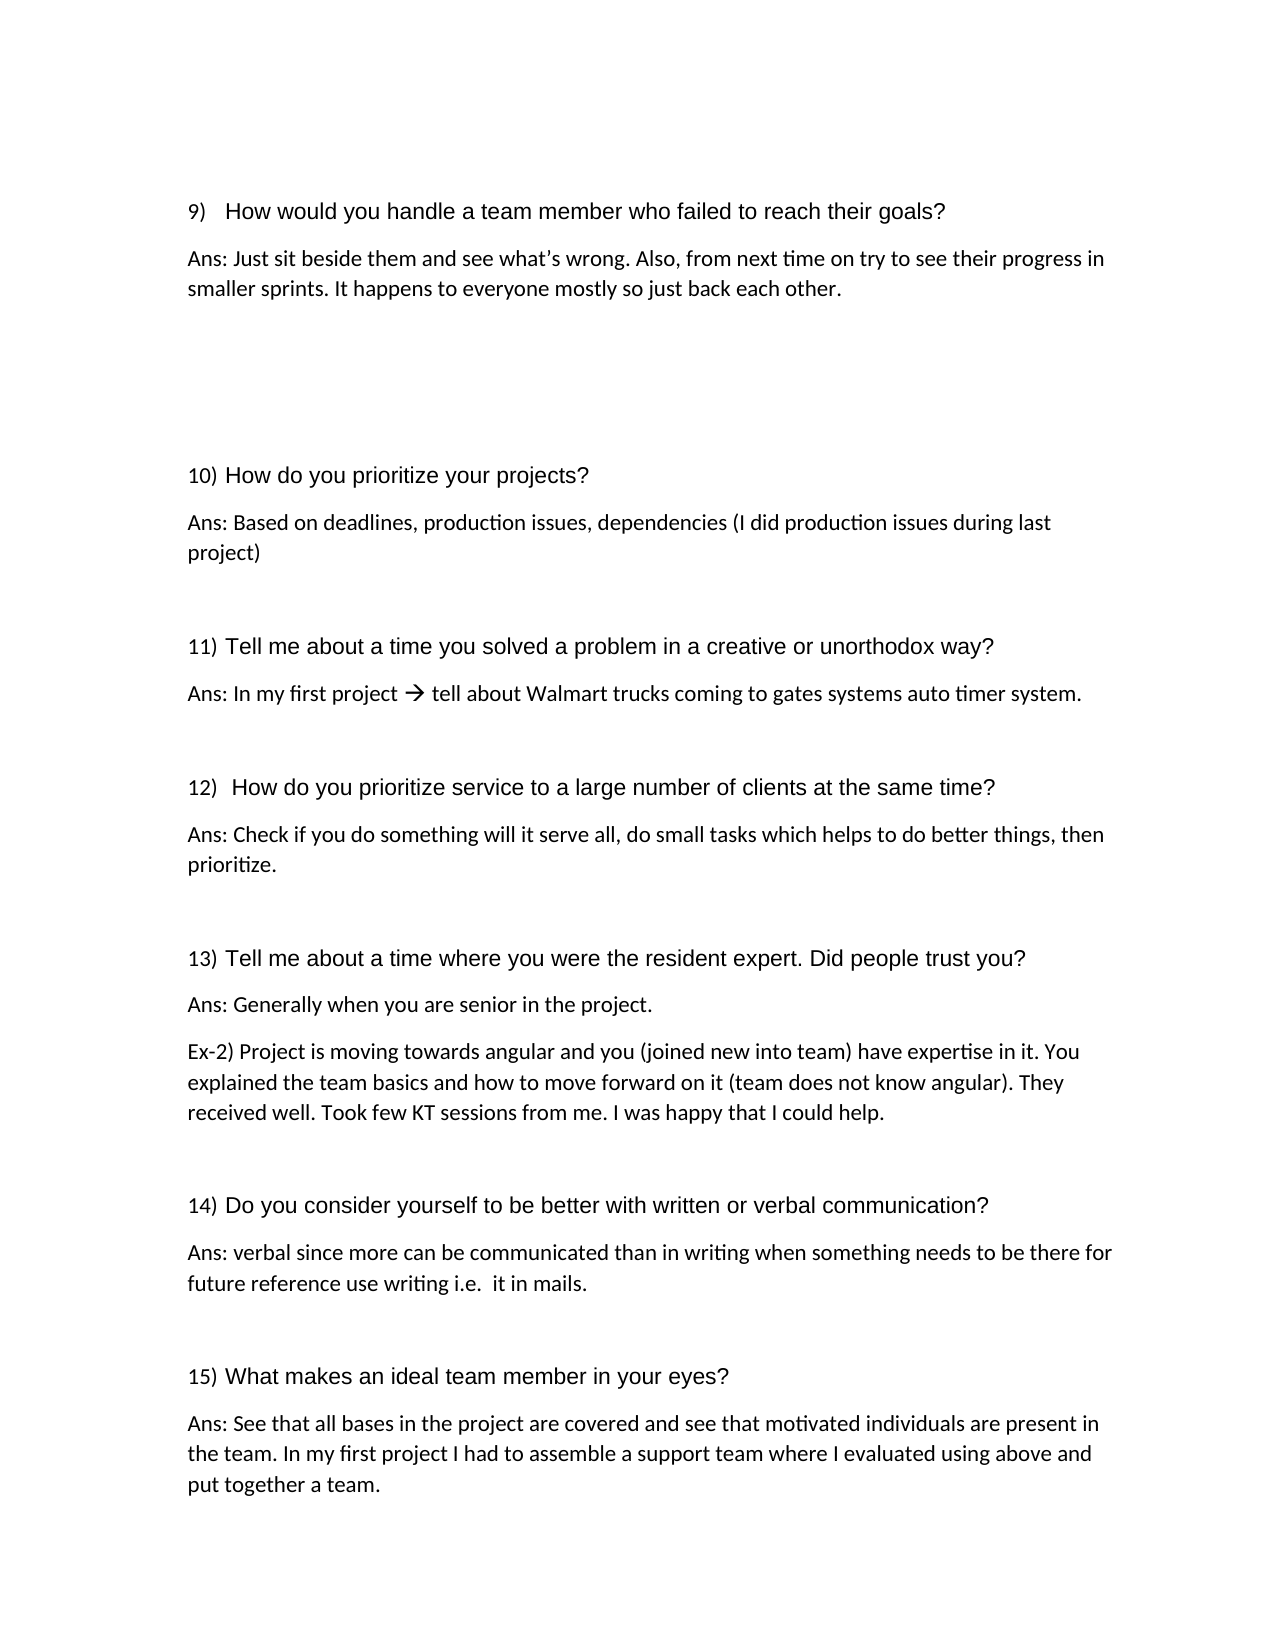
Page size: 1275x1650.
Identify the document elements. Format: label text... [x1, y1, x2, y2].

list Tell me about a time you solved a problem in a creative or unorthodox way? [187, 632, 1125, 660]
list How would you handle a team member who failed to reach their goals? [187, 197, 1125, 225]
text Ans: See that all bases in the project are covered and see that motivated individuals are present in the team. In my first project I had to assemble a support team where I evaluated using above and put together a team. [187, 1409, 1125, 1498]
text Ans: Based on deadlines, production issues, dependencies (I did production issues during last project) [187, 508, 1125, 567]
list What makes an ideal team member in your eyes? [187, 1362, 1125, 1391]
text Ans: In my first project tell about Walmart trucks coming to gates systems auto timer system. [187, 679, 1125, 707]
text Ans: Check if you do something will it serve all, do small tasks which helps to do better things, then prioritize. [187, 820, 1125, 878]
list How do you prioritize service to a large number of clients at the same time? [187, 773, 1125, 801]
list How do you prioritize your projects? [187, 461, 1125, 489]
list Tell me about a time where you were the resident expert. Did people trust you? [187, 944, 1125, 972]
text Ans: Just sit beside them and see what’s wrong. Also, from next time on try to see their progress in smaller sprints. It happens to everyone mostly so just back each other. [187, 244, 1125, 302]
text Ex-2) Project is moving towards angular and you (joined new into team) have expertise in it. You explained the team basics and how to move forward on it (team does not know angular). They received well. Took few KT sessions from me. I was happy that I could help. [187, 1037, 1125, 1126]
list Do you consider yourself to be better with written or verbal communication? [187, 1192, 1125, 1220]
text Ans: Generally when you are senior in the project. [187, 991, 1125, 1019]
text Ans: verbal since more can be communicated than in writing when something needs to be there for future reference use writing i.e. it in mails. [187, 1238, 1125, 1297]
